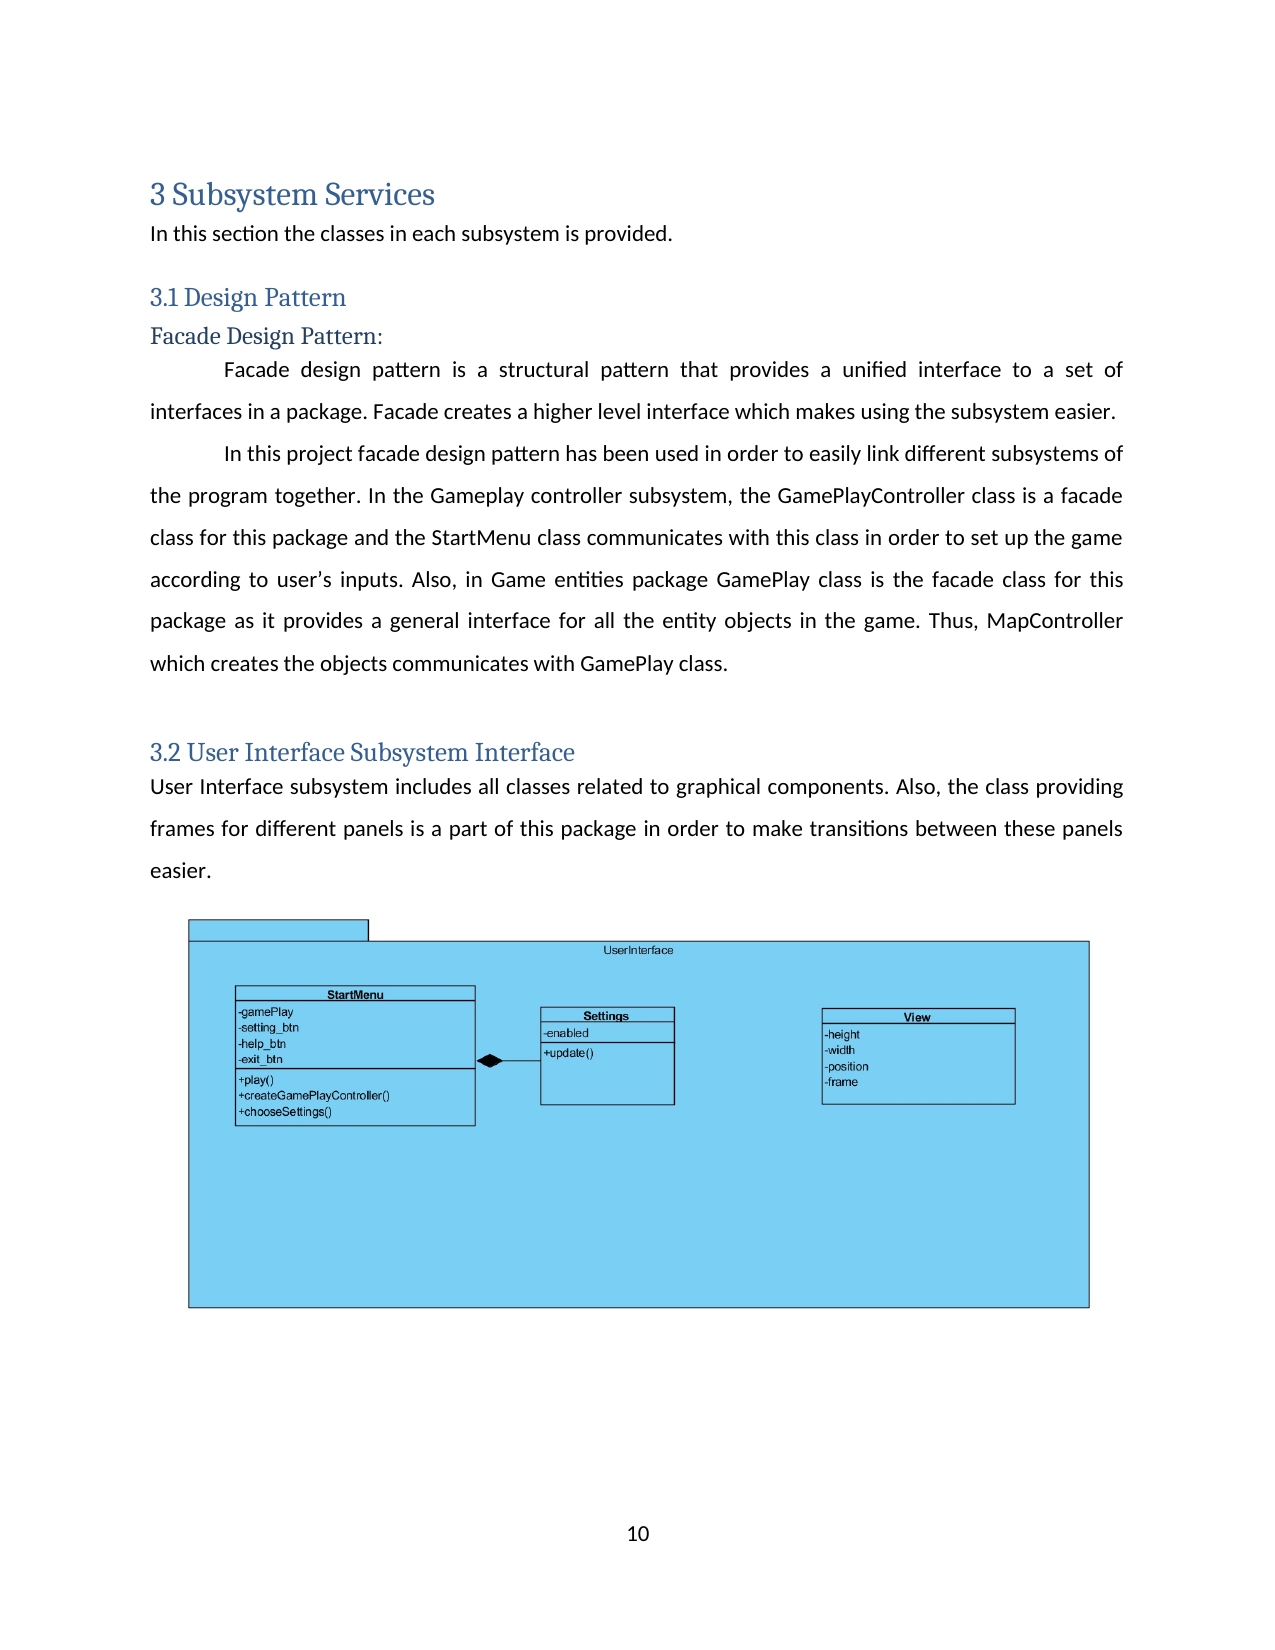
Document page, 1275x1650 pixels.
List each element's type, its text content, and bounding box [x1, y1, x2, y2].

text In this section the classes in each subsystem is provided. [150, 219, 1125, 247]
subtitle 3 Subsystem Services [150, 175, 1125, 213]
text In this project facade design pattern has been used in order to easily link different subsystems of the program together. In the Gameplay controller subsystem, the GamePlayController class is a facade class for this package and the StartMenu class communicates with this class in order to set up the game according to user’s inputs. Also, in Game entities package GamePlay class is the facade class for this package as it provides a general interface for all the entity objects in the game. Thus, MapController which creates the objects communicates with GamePlay class. [150, 439, 1125, 677]
subtitle Facade Design Pattern: [150, 322, 1125, 351]
subtitle 3.2 User Interface Subsystem Interface [150, 737, 1125, 768]
text Facade design pattern is a structural pattern that provides a unified interface to a set of interfaces in a package. Facade creates a higher level interface which makes using the subsystem easier. [150, 355, 1125, 425]
subtitle 3.1 Design Pattern [150, 282, 1125, 313]
picture [150, 898, 1125, 1320]
text User Interface subsystem includes all classes related to graphical components. Also, the class providing frames for different panels is a part of this package in order to make transitions between these panels easier. [150, 772, 1125, 884]
